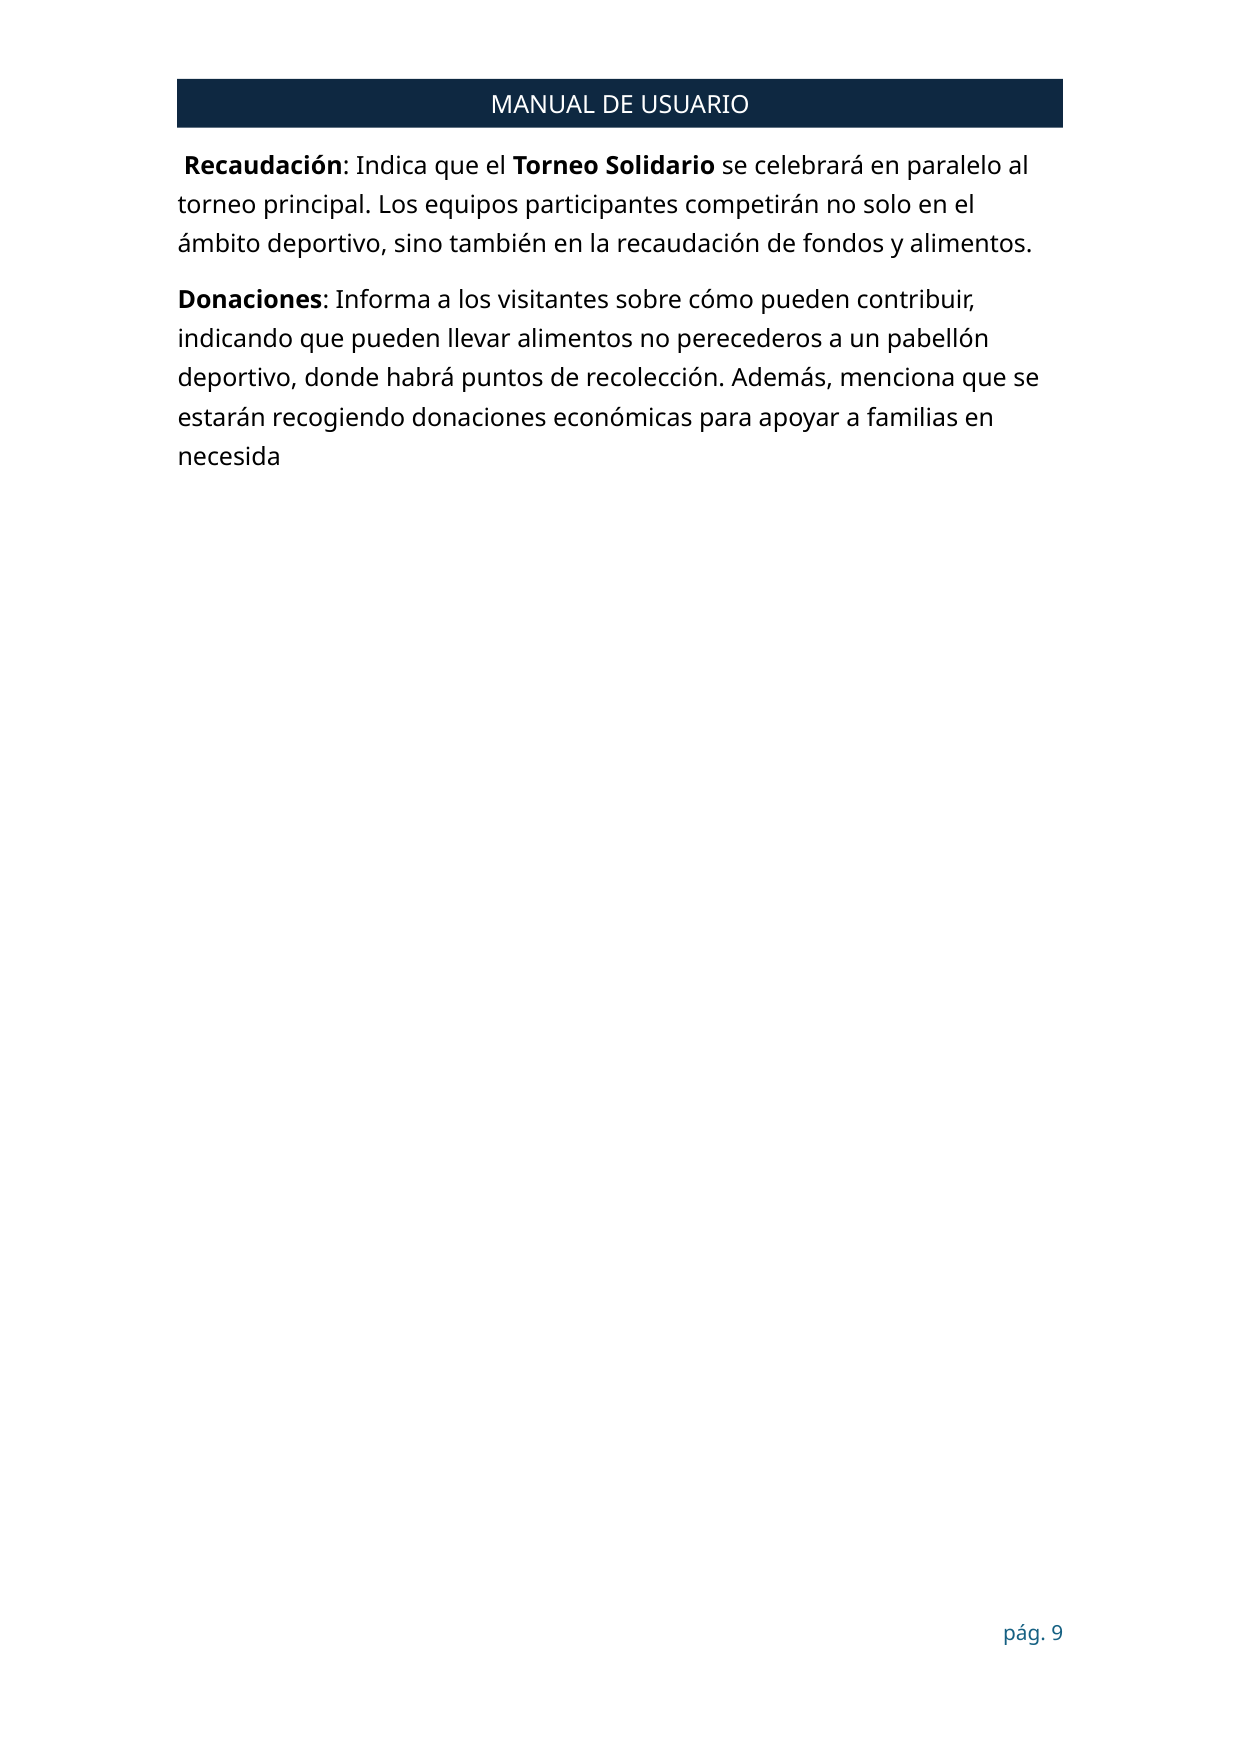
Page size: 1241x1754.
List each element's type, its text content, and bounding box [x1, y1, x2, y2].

text Recaudación: Indica que el Torneo Solidario se celebrará en paralelo al torneo principal. Los equipos participantes competirán no solo en el ámbito deportivo, sino también en la recaudación de fondos y alimentos. [177, 148, 1063, 260]
text Donaciones: Informa a los visitantes sobre cómo pueden contribuir, indicando que pueden llevar alimentos no perecederos a un pabellón deportivo, donde habrá puntos de recolección. Además, menciona que se estarán recogiendo donaciones económicas para apoyar a familias en necesida [177, 282, 1063, 472]
